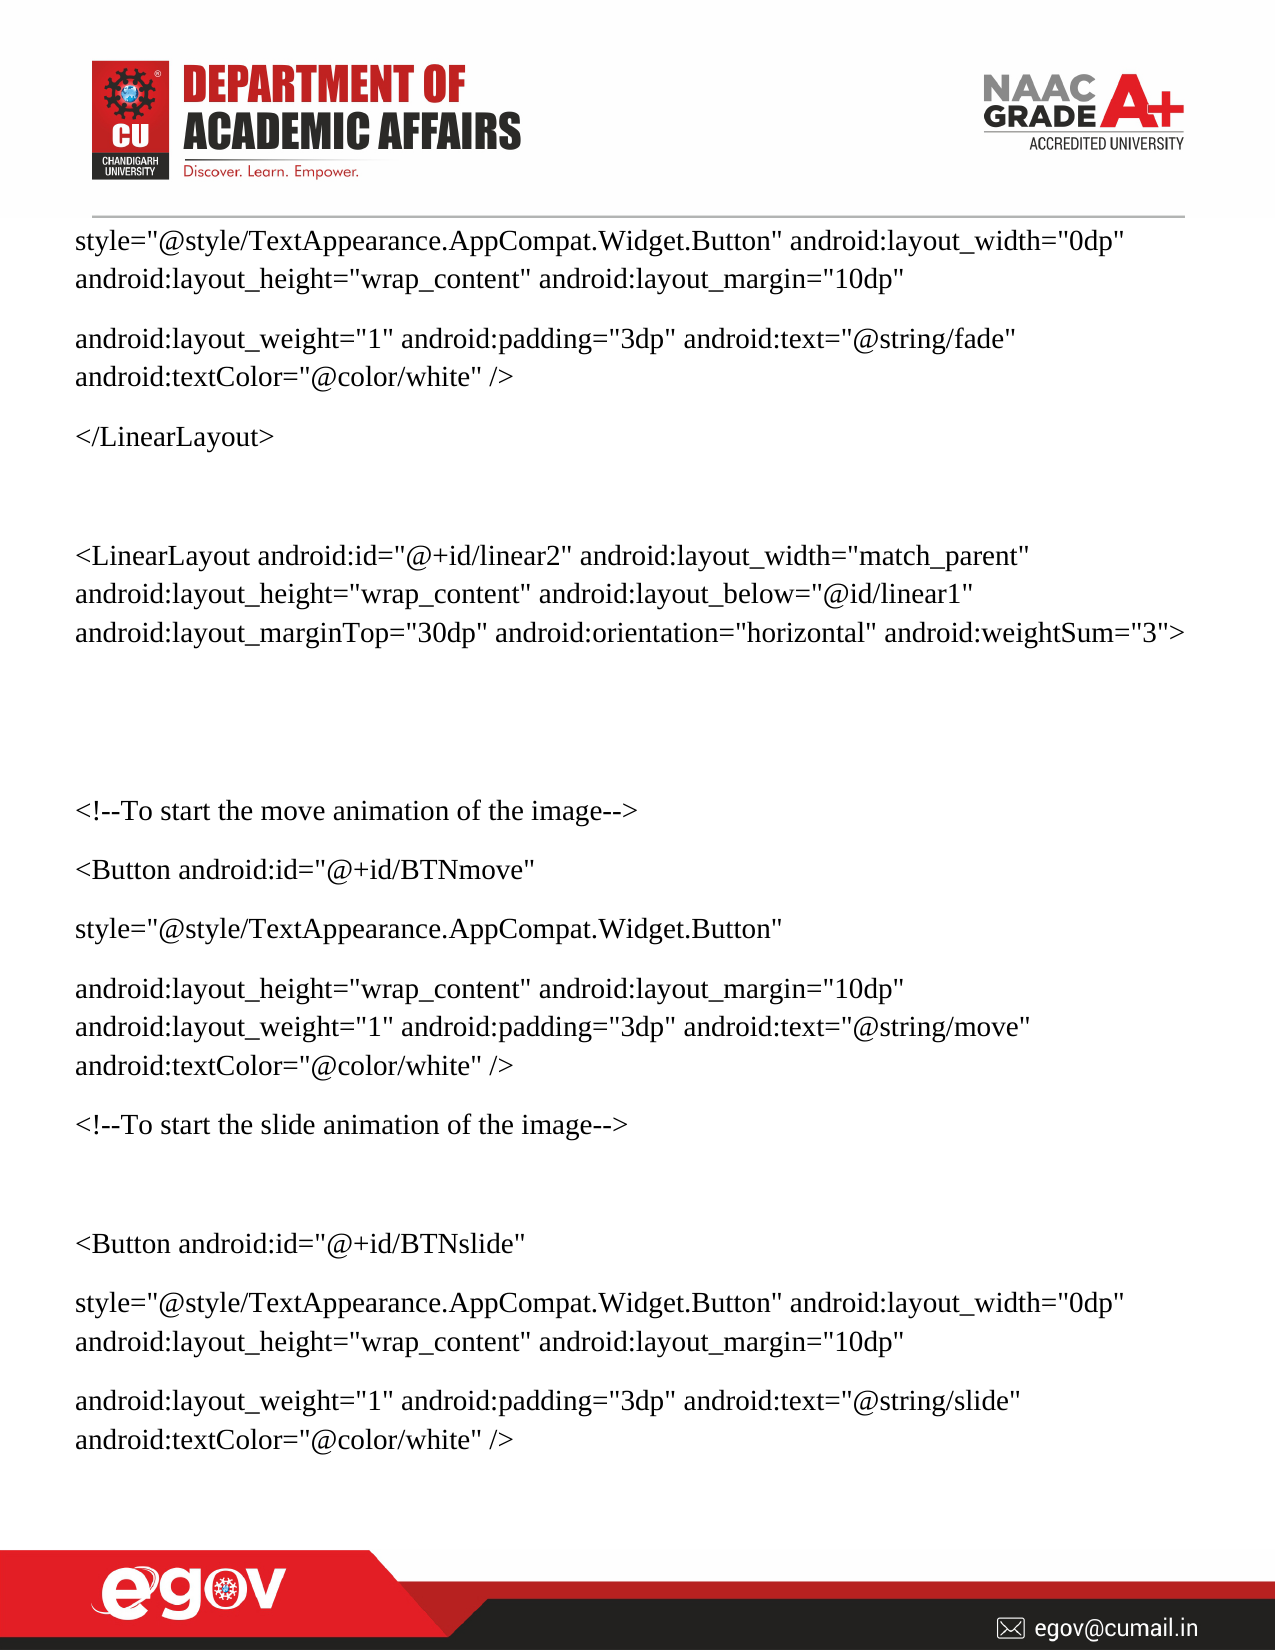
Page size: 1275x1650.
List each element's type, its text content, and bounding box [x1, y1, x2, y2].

text android:layout_weight="1" android:padding="3dp" android:text="@string/slide" android:textColor="@color/white" /> [75, 1383, 1200, 1456]
text <Button android:id="@+id/BTNslide" [75, 1226, 1200, 1260]
text <LinearLayout android:id="@+id/linear2" android:layout_width="match_parent" android:layout_height="wrap_content" android:layout_below="@id/linear1" android:layout_marginTop="30dp" android:orientation="horizontal" android:weightSum="3"> [75, 538, 1200, 648]
text <Button android:id="@+id/BTNmove" [75, 852, 1200, 886]
text android:layout_weight="1" android:padding="3dp" android:text="@string/fade" android:textColor="@color/white" /> [75, 321, 1200, 393]
picture [0, 1549, 1275, 1650]
text style="@style/TextAppearance.AppCompat.Widget.Button" [75, 912, 1200, 945]
picture [0, 0, 1275, 218]
text style="@style/TextAppearance.AppCompat.Widget.Button" android:layout_width="0dp" android:layout_height="wrap_content" android:layout_margin="10dp" [75, 75, 1200, 295]
text style="@style/TextAppearance.AppCompat.Widget.Button" android:layout_width="0dp" android:layout_height="wrap_content" android:layout_margin="10dp" [75, 1286, 1200, 1358]
text <!--To start the move animation of the image--> [75, 793, 1200, 826]
text android:layout_height="wrap_content" android:layout_margin="10dp" android:layout_weight="1" android:padding="3dp" android:text="@string/move" android:textColor="@color/white" /> [75, 971, 1200, 1082]
text <!--To start the slide animation of the image--> [75, 1107, 1200, 1141]
text </LinearLayout> [75, 419, 1200, 452]
